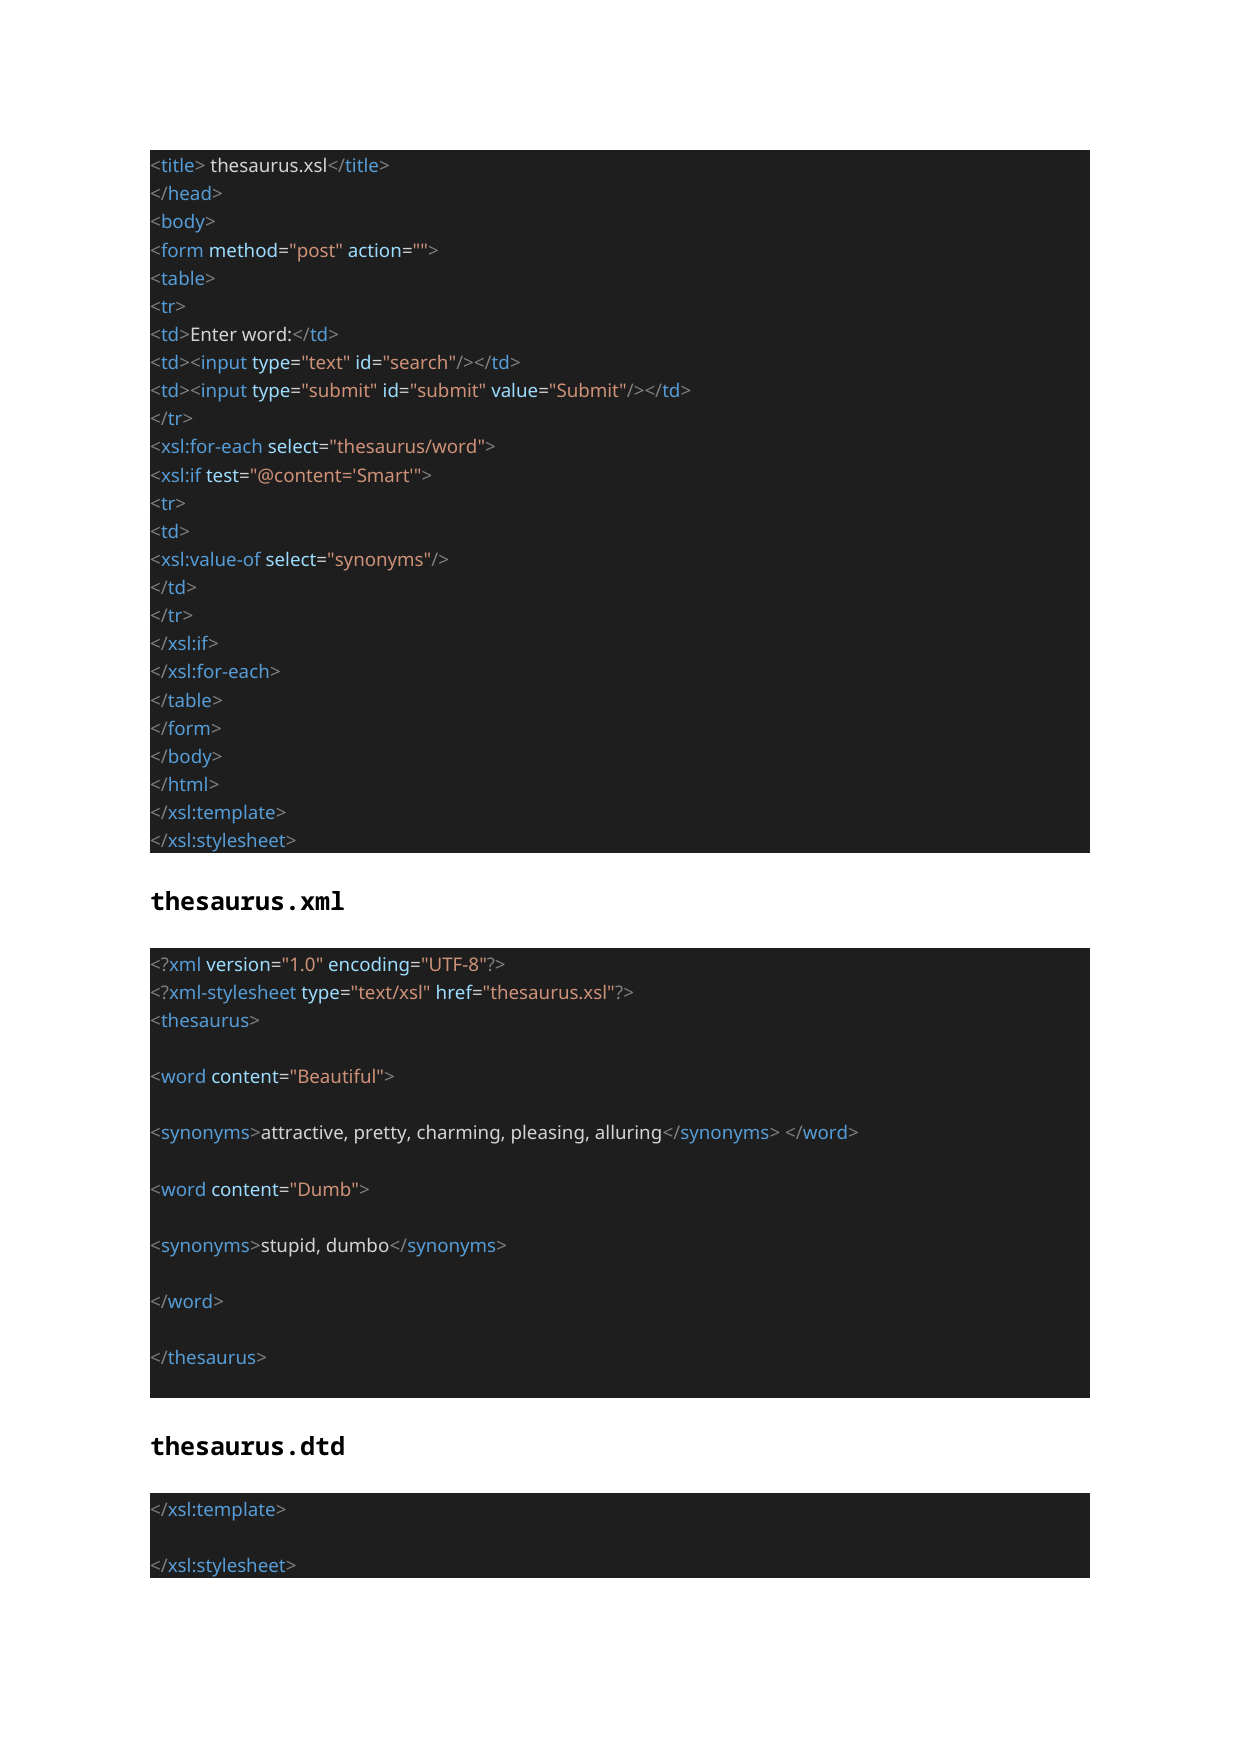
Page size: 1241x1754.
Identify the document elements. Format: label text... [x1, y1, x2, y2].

text <thesaurus> [150, 1004, 1090, 1033]
text <?xml-stylesheet type="text/xsl" href="thesaurus.xsl"?> [150, 976, 1090, 1004]
text <xsl:value-of select="synonyms"/> [150, 544, 1090, 572]
text </xsl:stylesheet> [150, 825, 1090, 853]
text </head> [150, 178, 1090, 206]
text </word> [150, 1286, 1090, 1314]
text <?xml version="1.0" encoding="UTF-8"?> [150, 948, 1090, 976]
text <xsl:for-each select="thesaurus/word"> [150, 431, 1090, 459]
text <tr> [150, 487, 1090, 516]
text thesaurus.dtd [150, 1429, 1090, 1463]
text </thesaurus> [150, 1342, 1090, 1370]
text <td><input type="submit" id="submit" value="Submit"/></td> [150, 375, 1090, 403]
text <word content="Dumb"> [150, 1173, 1090, 1201]
text </xsl:stylesheet> [150, 1549, 1090, 1578]
text </body> [150, 741, 1090, 769]
text <synonyms>attractive, pretty, charming, pleasing, alluring</synonyms> </word> [150, 1117, 1090, 1145]
text <form method="post" action=""> [150, 234, 1090, 262]
text </table> [150, 684, 1090, 712]
text </tr> [150, 600, 1090, 628]
text </xsl:template> [150, 1493, 1090, 1521]
text <synonyms>stupid, dumbo</synonyms> [150, 1229, 1090, 1258]
text <xsl:if test="@content='Smart'"> [150, 459, 1090, 487]
text <table> [150, 262, 1090, 291]
text </td> [150, 572, 1090, 600]
text </tr> [150, 403, 1090, 431]
text </form> [150, 712, 1090, 741]
text <td>Enter word:</td> [150, 319, 1090, 347]
text </html> [150, 769, 1090, 797]
text </xsl:template> [150, 797, 1090, 825]
text </xsl:if> [150, 628, 1090, 656]
text <tr> [150, 291, 1090, 319]
text <body> [150, 206, 1090, 234]
text <td> [150, 516, 1090, 544]
text </xsl:for-each> [150, 656, 1090, 684]
text <td><input type="text" id="search"/></td> [150, 347, 1090, 375]
text <title> thesaurus.xsl</title> [150, 150, 1090, 178]
text thesaurus.xml [150, 884, 1090, 918]
text <word content="Beautiful"> [150, 1061, 1090, 1089]
